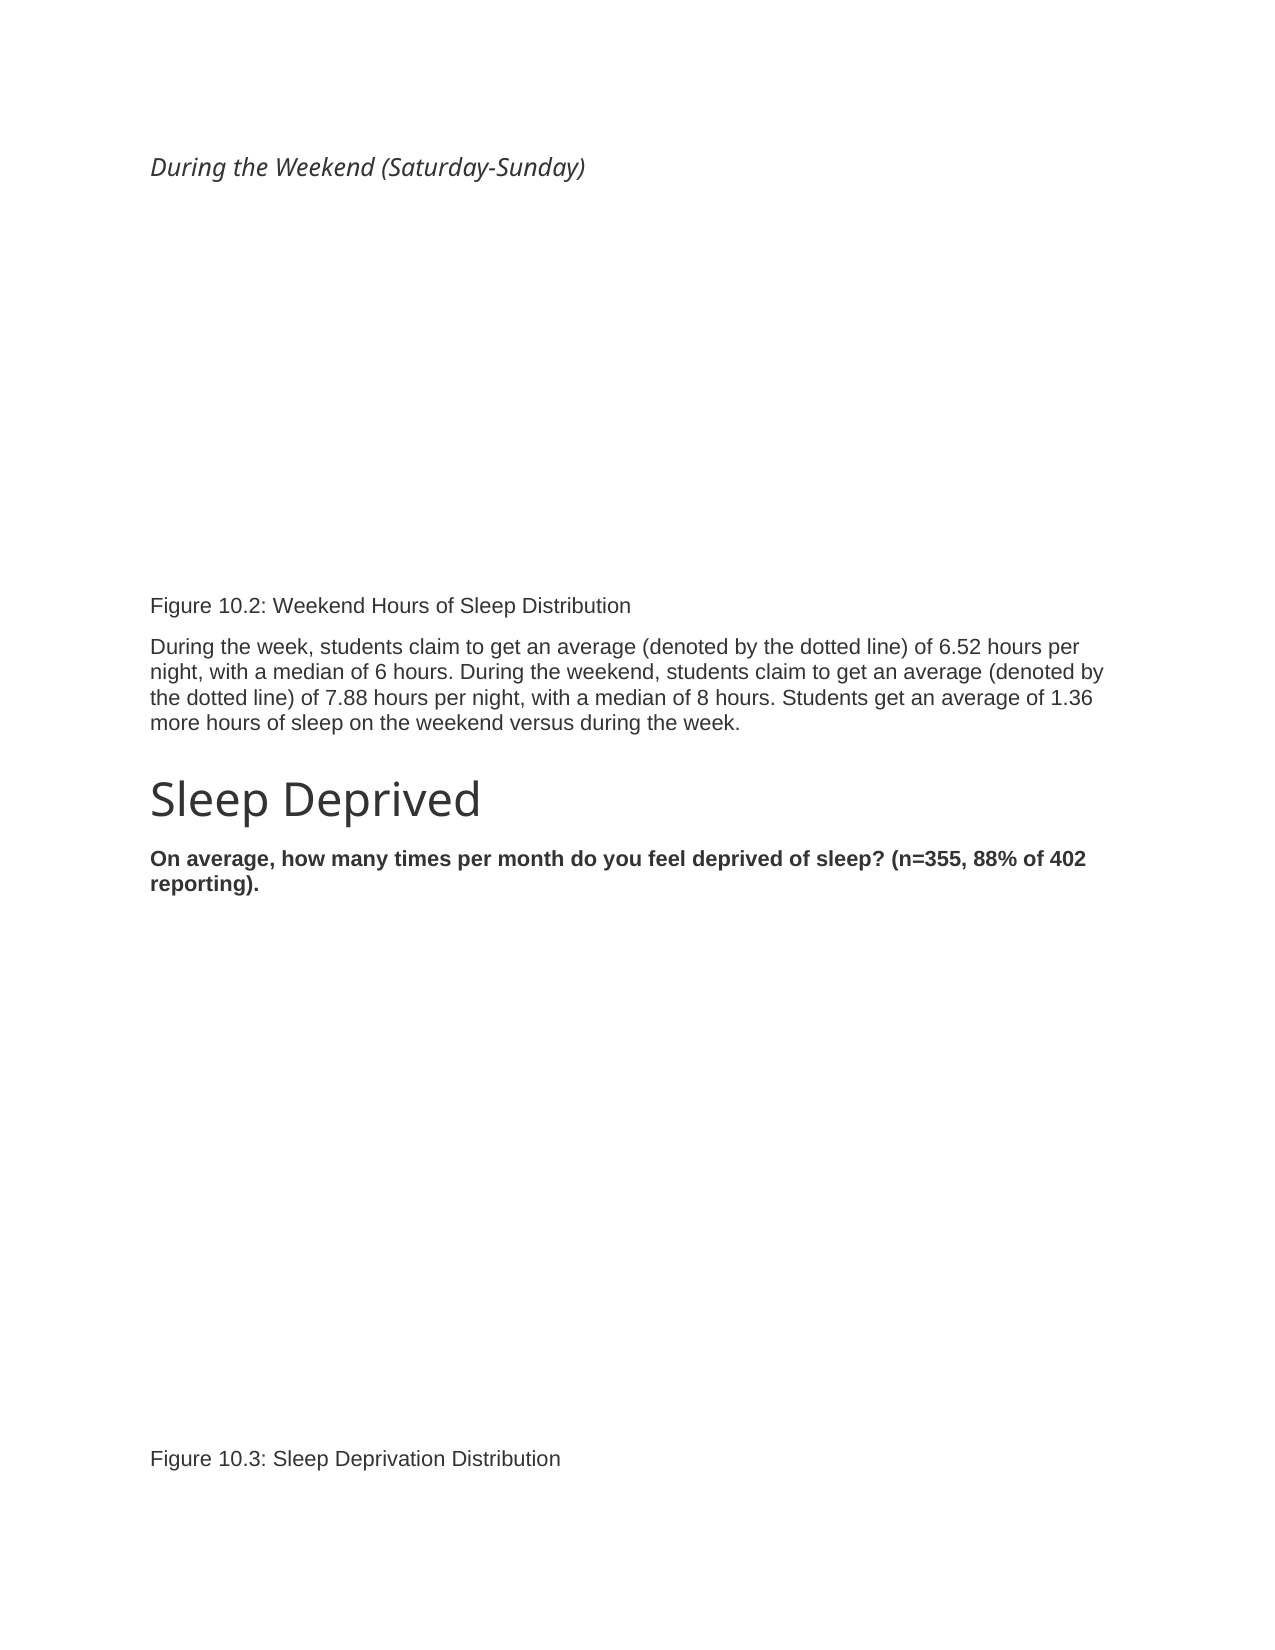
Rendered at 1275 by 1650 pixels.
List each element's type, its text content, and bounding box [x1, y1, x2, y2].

subtitle Sleep Deprived [150, 766, 1125, 830]
text On average, how many times per month do you feel deprived of sleep? (n=355, 88% of 402 reporting). [150, 846, 1125, 896]
text Figure 10.2: Weekend Hours of Sleep Distribution [150, 593, 1125, 618]
text During the week, students claim to get an average (denoted by the dotted line) of 6.52 hours per night, with a median of 6 hours. During the weekend, students claim to get an average (denoted by the dotted line) of 7.88 hours per night, with a median of 8 hours. Students get an average of 1.36 more hours of sleep on the weekend versus during the week. [150, 634, 1125, 735]
text Figure 10.3: Sleep Deprivation Distribution [150, 1446, 1125, 1471]
subtitle During the Weekend (Saturday-Sunday) [150, 150, 1125, 184]
